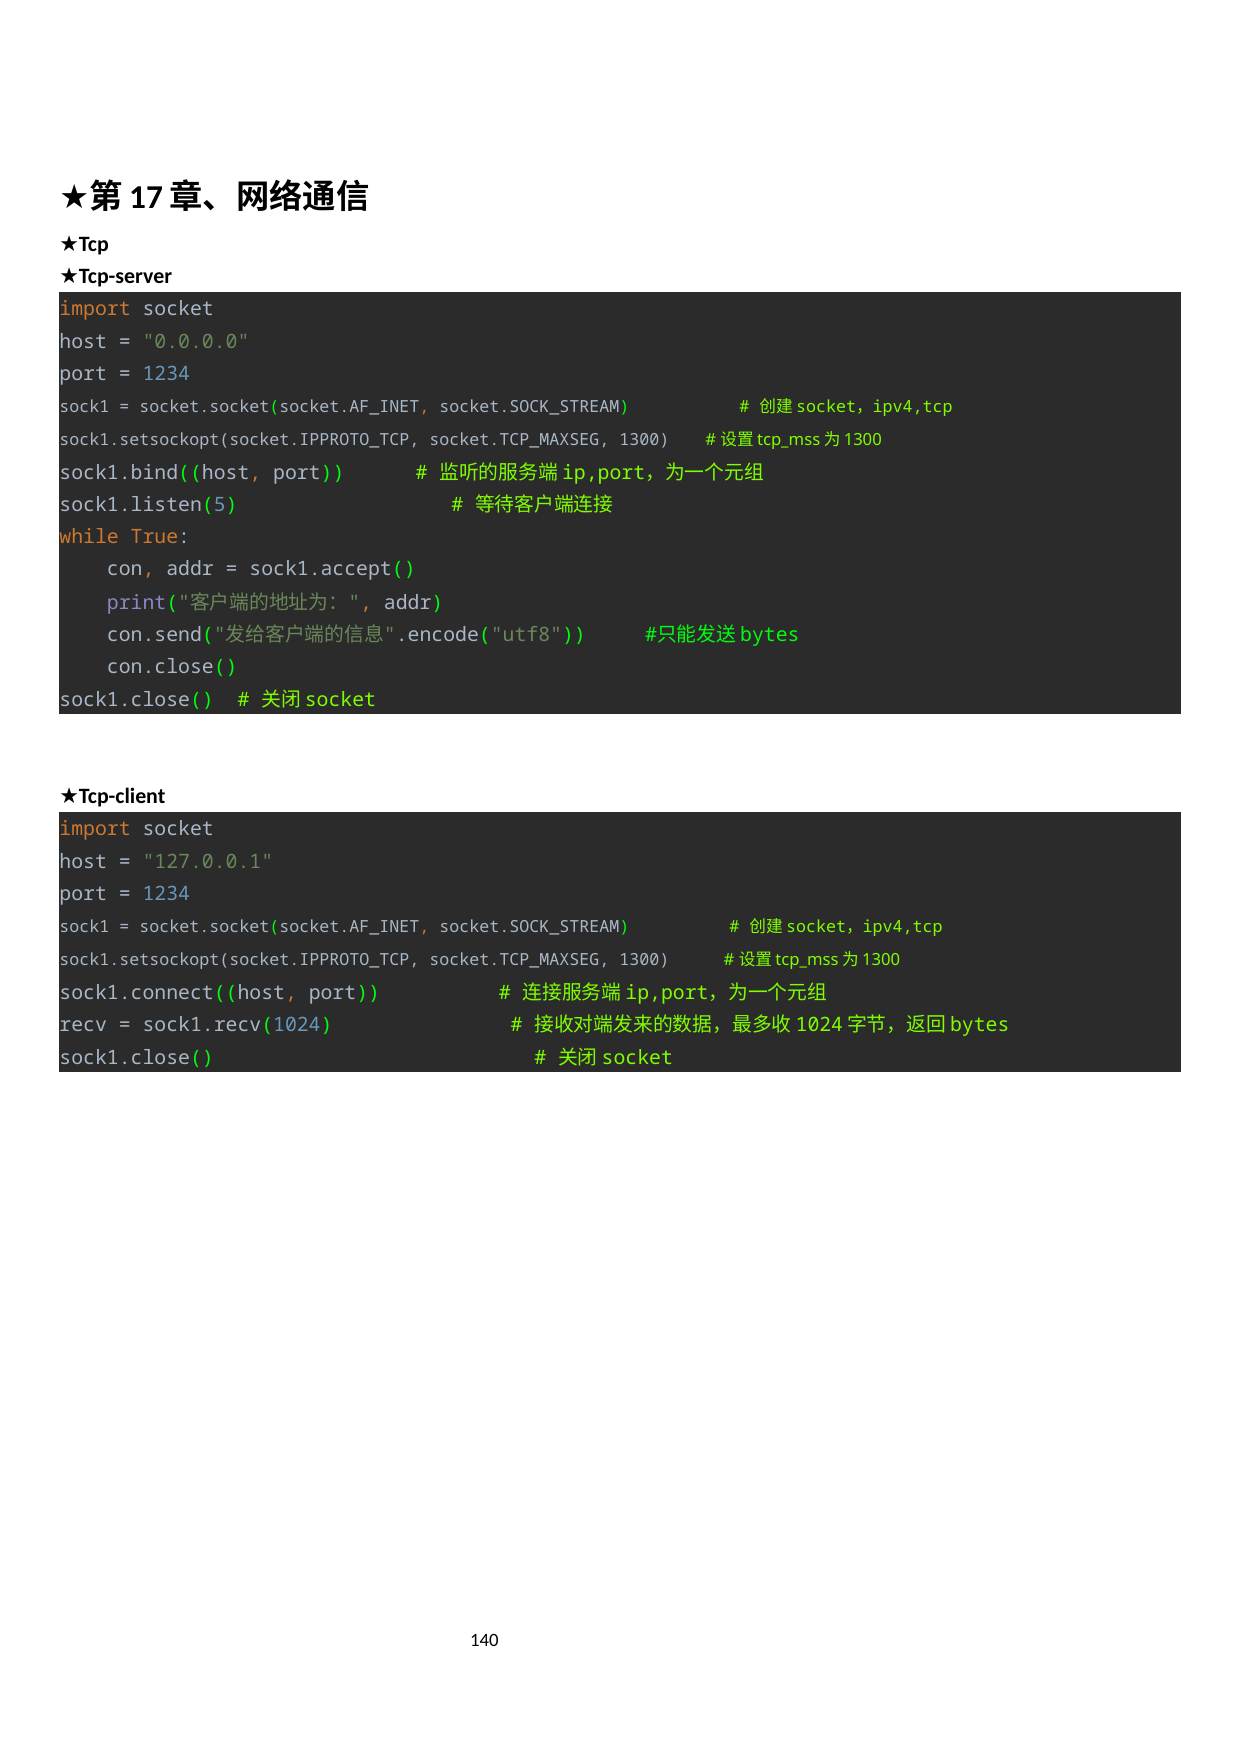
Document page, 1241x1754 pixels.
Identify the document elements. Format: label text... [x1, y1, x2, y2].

text import socket host = "127.0.0.1" port = 1234 sock1 = socket.socket(socket.AF_INET, socket.SOCK_STREAM) # 创建socket，ipv4,tcp [59, 812, 1181, 942]
text ★Tcp-client [59, 779, 1181, 812]
text ★第17章、网络通信 [59, 162, 1181, 227]
text sock1.setsockopt(socket.IPPROTO_TCP, socket.TCP_MAXSEG, 1300) # 设置tcp_mss为1300 sock1.connect((host, port)) # 连接服务端ip,port，为一个元组 recv = sock1.recv(1024) # 接收对端发来的数据，最多收1024字节，返回bytes sock1.close() # 关闭socket [59, 942, 1181, 1072]
text ★Tcp [59, 227, 1181, 259]
text ★Tcp-server [59, 259, 1181, 292]
text sock1.bind((host, port)) # 监听的服务端ip,port，为一个元组 sock1.listen(5) # 等待客户端连接 while True: con, addr = sock1.accept() print("客户端的地址为：", addr) con.send("发给客户端的信息".encode("utf8")) #只能发送bytes con.close() sock1.close() # 关闭socket [59, 454, 1181, 714]
text import socket host = "0.0.0.0" port = 1234 sock1 = socket.socket(socket.AF_INET, socket.SOCK_STREAM) # 创建socket，ipv4,tcp sock1.setsockopt(socket.IPPROTO_TCP, socket.TCP_MAXSEG, 1300) # 设置tcp_mss为1300 [59, 292, 1181, 454]
